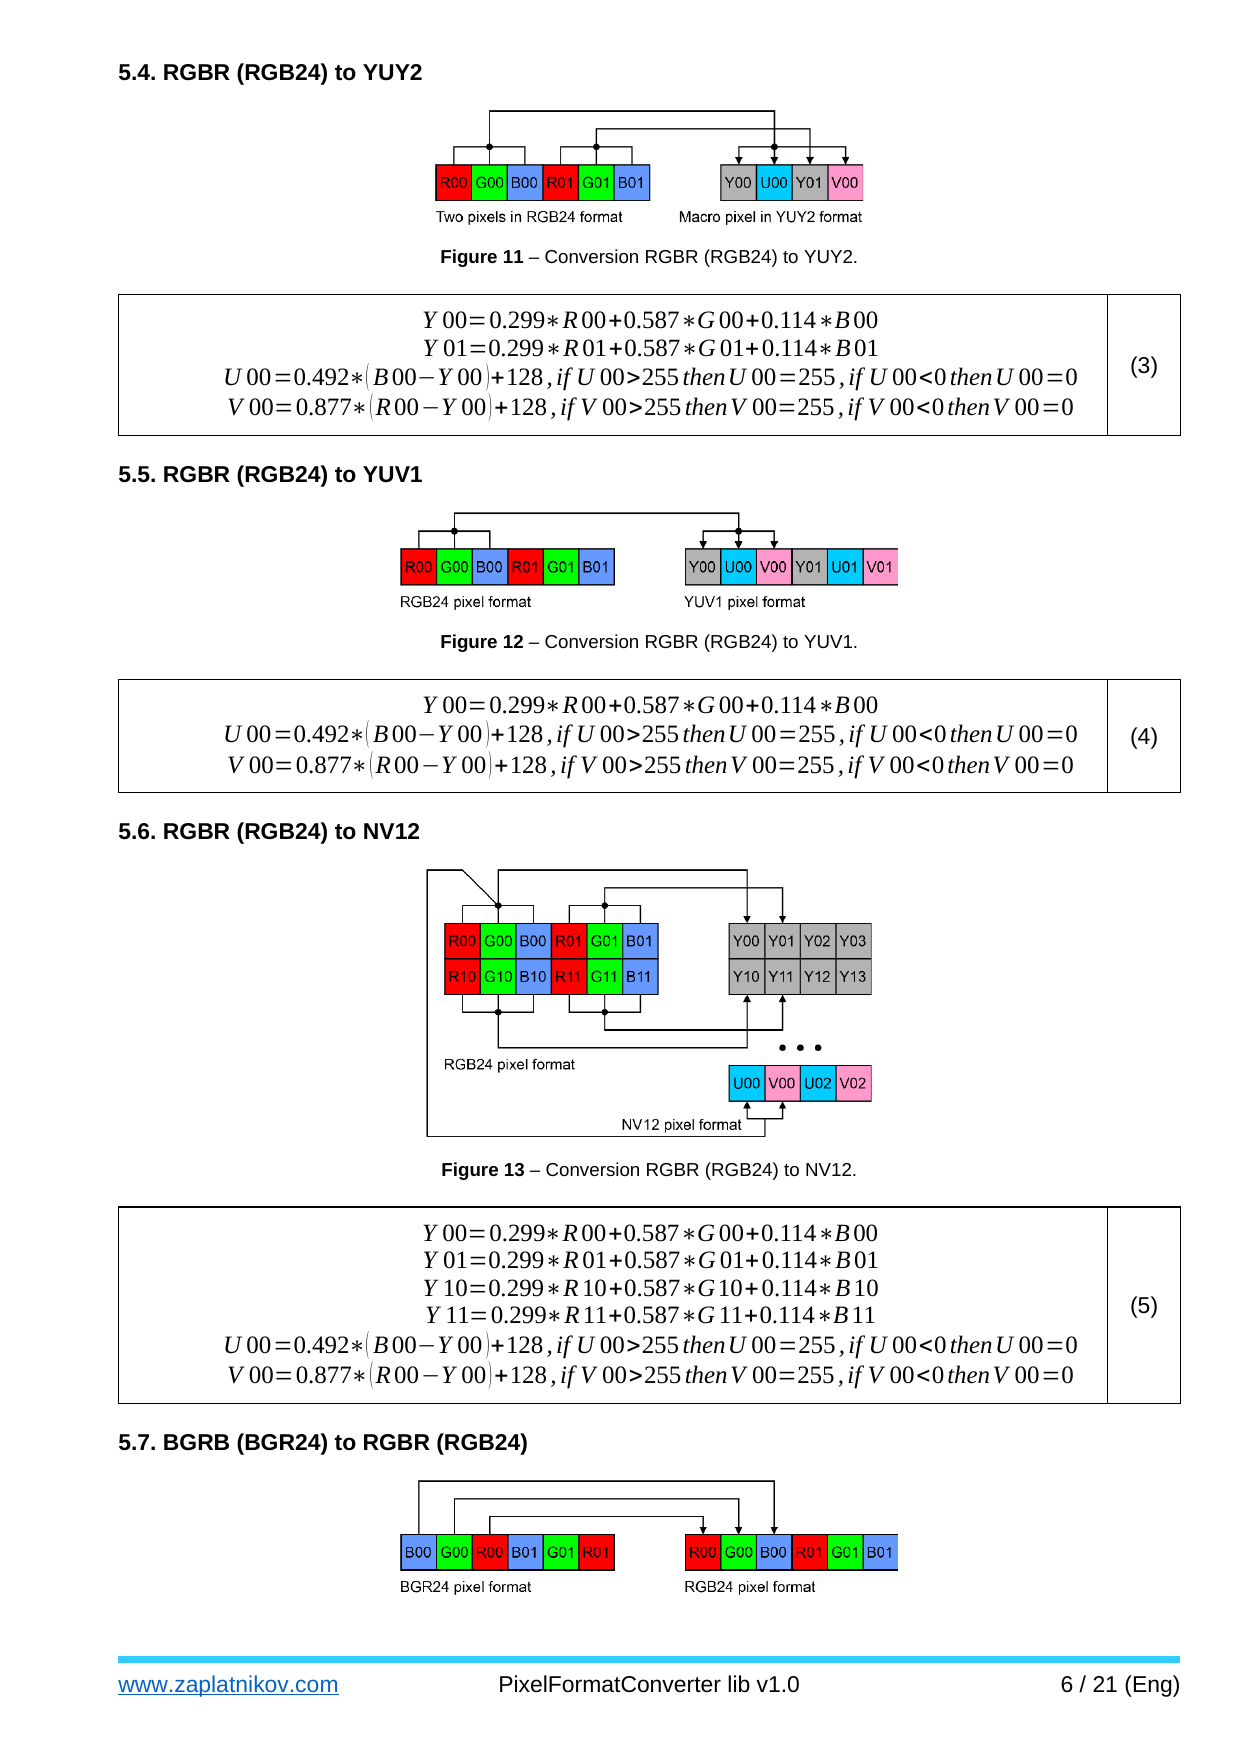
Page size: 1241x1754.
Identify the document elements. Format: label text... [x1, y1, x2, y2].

table_cell Figure 13 – Conversion RGBR (RGB24) to NV12. [118, 1159, 1180, 1180]
subtitle 5.7. BGRB (BGR24) to RGBR (RGB24) [118, 1429, 1181, 1455]
subtitle 5.5. RGBR (RGB24) to YUV1 [118, 461, 1181, 487]
picture [426, 869, 872, 1137]
subtitle 5.4. RGBR (RGB24) to YUY2 [118, 59, 1181, 85]
table_header [118, 512, 1180, 631]
table_header [118, 1480, 1180, 1616]
table_cell Figure 12 – Conversion RGBR (RGB24) to YUV1. [118, 631, 1180, 652]
table_cell Figure 11 – Conversion RGBR (RGB24) to YUY2. [118, 246, 1180, 267]
table_header (5) [1108, 1208, 1180, 1403]
picture [400, 512, 898, 610]
table_header [118, 870, 1180, 1158]
table_header [119, 680, 1107, 792]
table_header [119, 1208, 1107, 1403]
table_header [118, 110, 1180, 246]
subtitle 5.6. RGBR (RGB24) to NV12 [118, 818, 1181, 844]
table_header (3) [1108, 295, 1180, 435]
table_header [119, 295, 1107, 435]
picture [435, 110, 864, 225]
table_header (4) [1108, 680, 1180, 792]
picture [400, 1480, 898, 1595]
